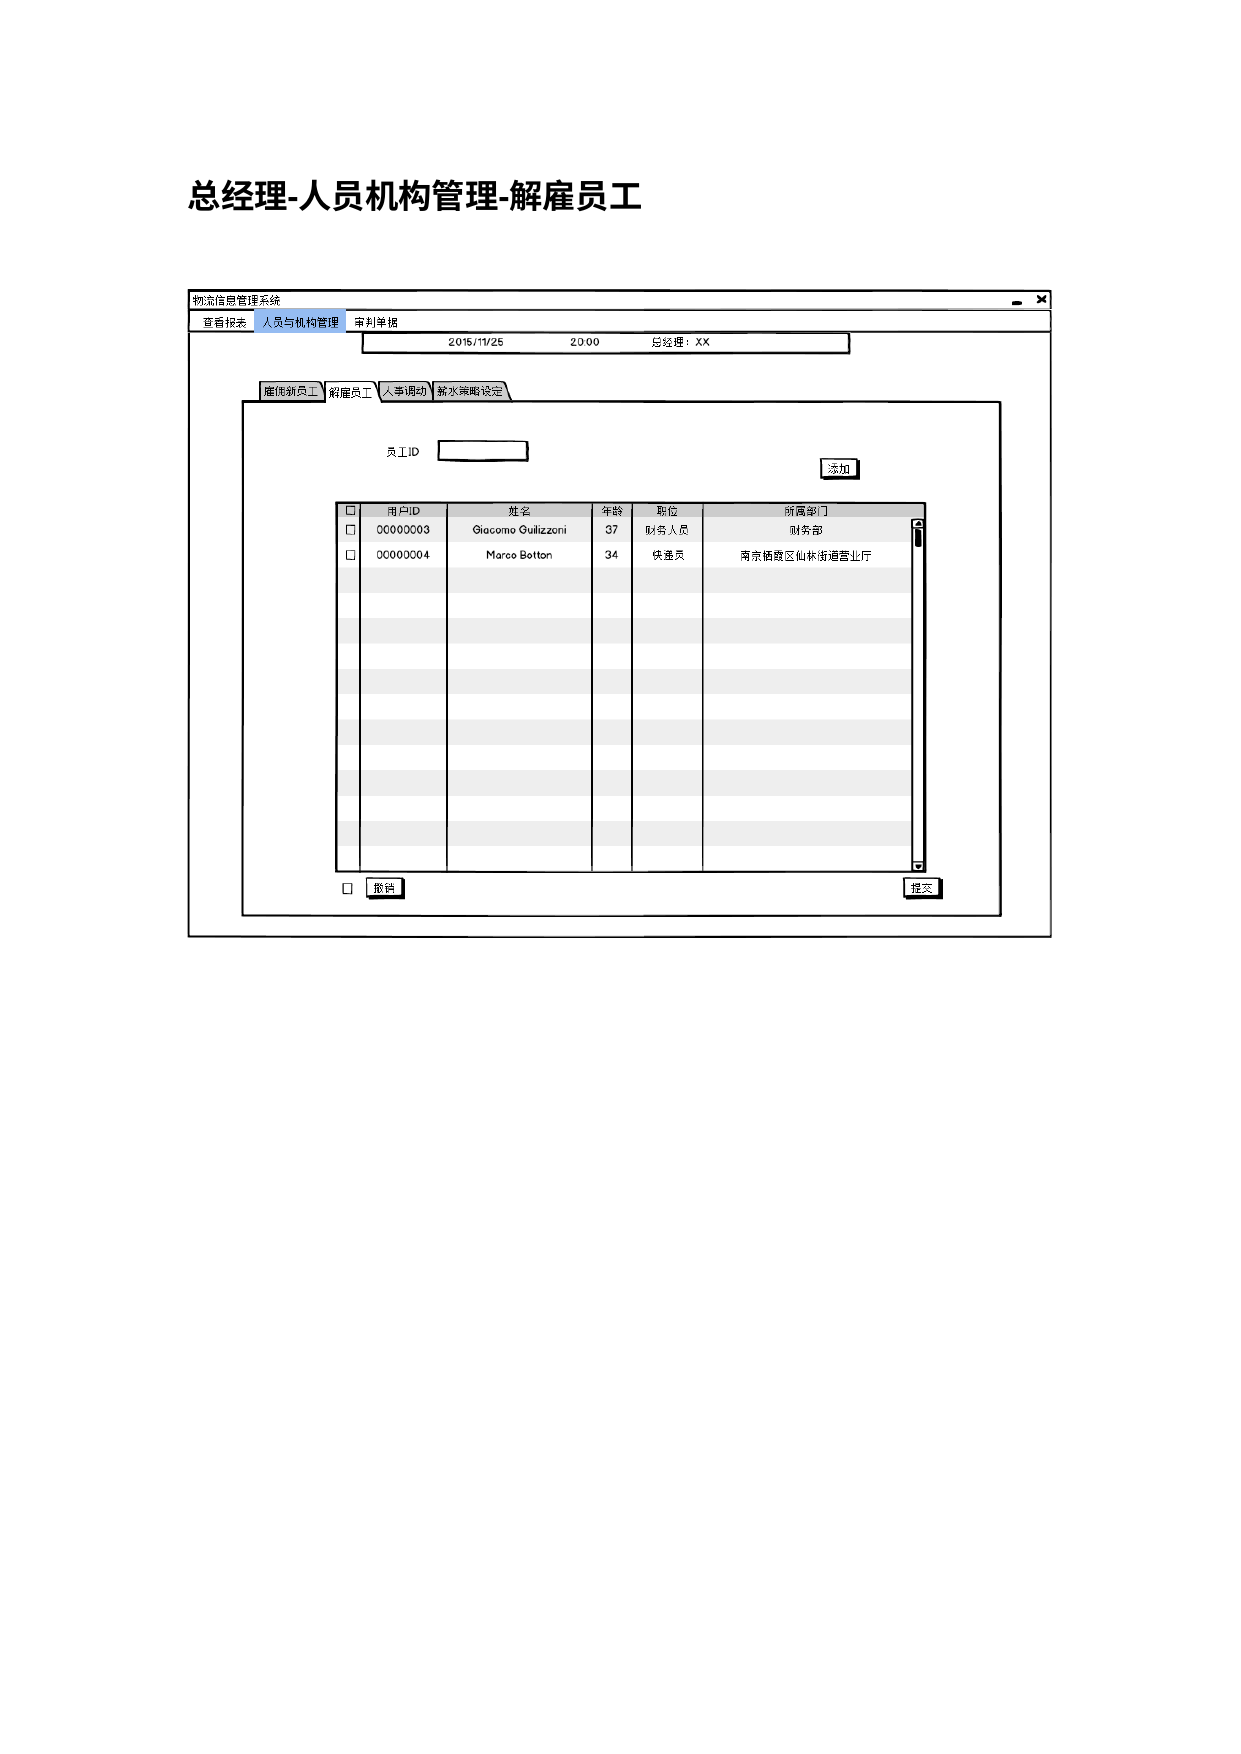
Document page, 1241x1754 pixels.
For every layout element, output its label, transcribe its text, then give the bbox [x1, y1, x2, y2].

picture [187, 289, 1052, 938]
subtitle 总经理-人员机构管理-解雇员工 [187, 162, 1053, 227]
